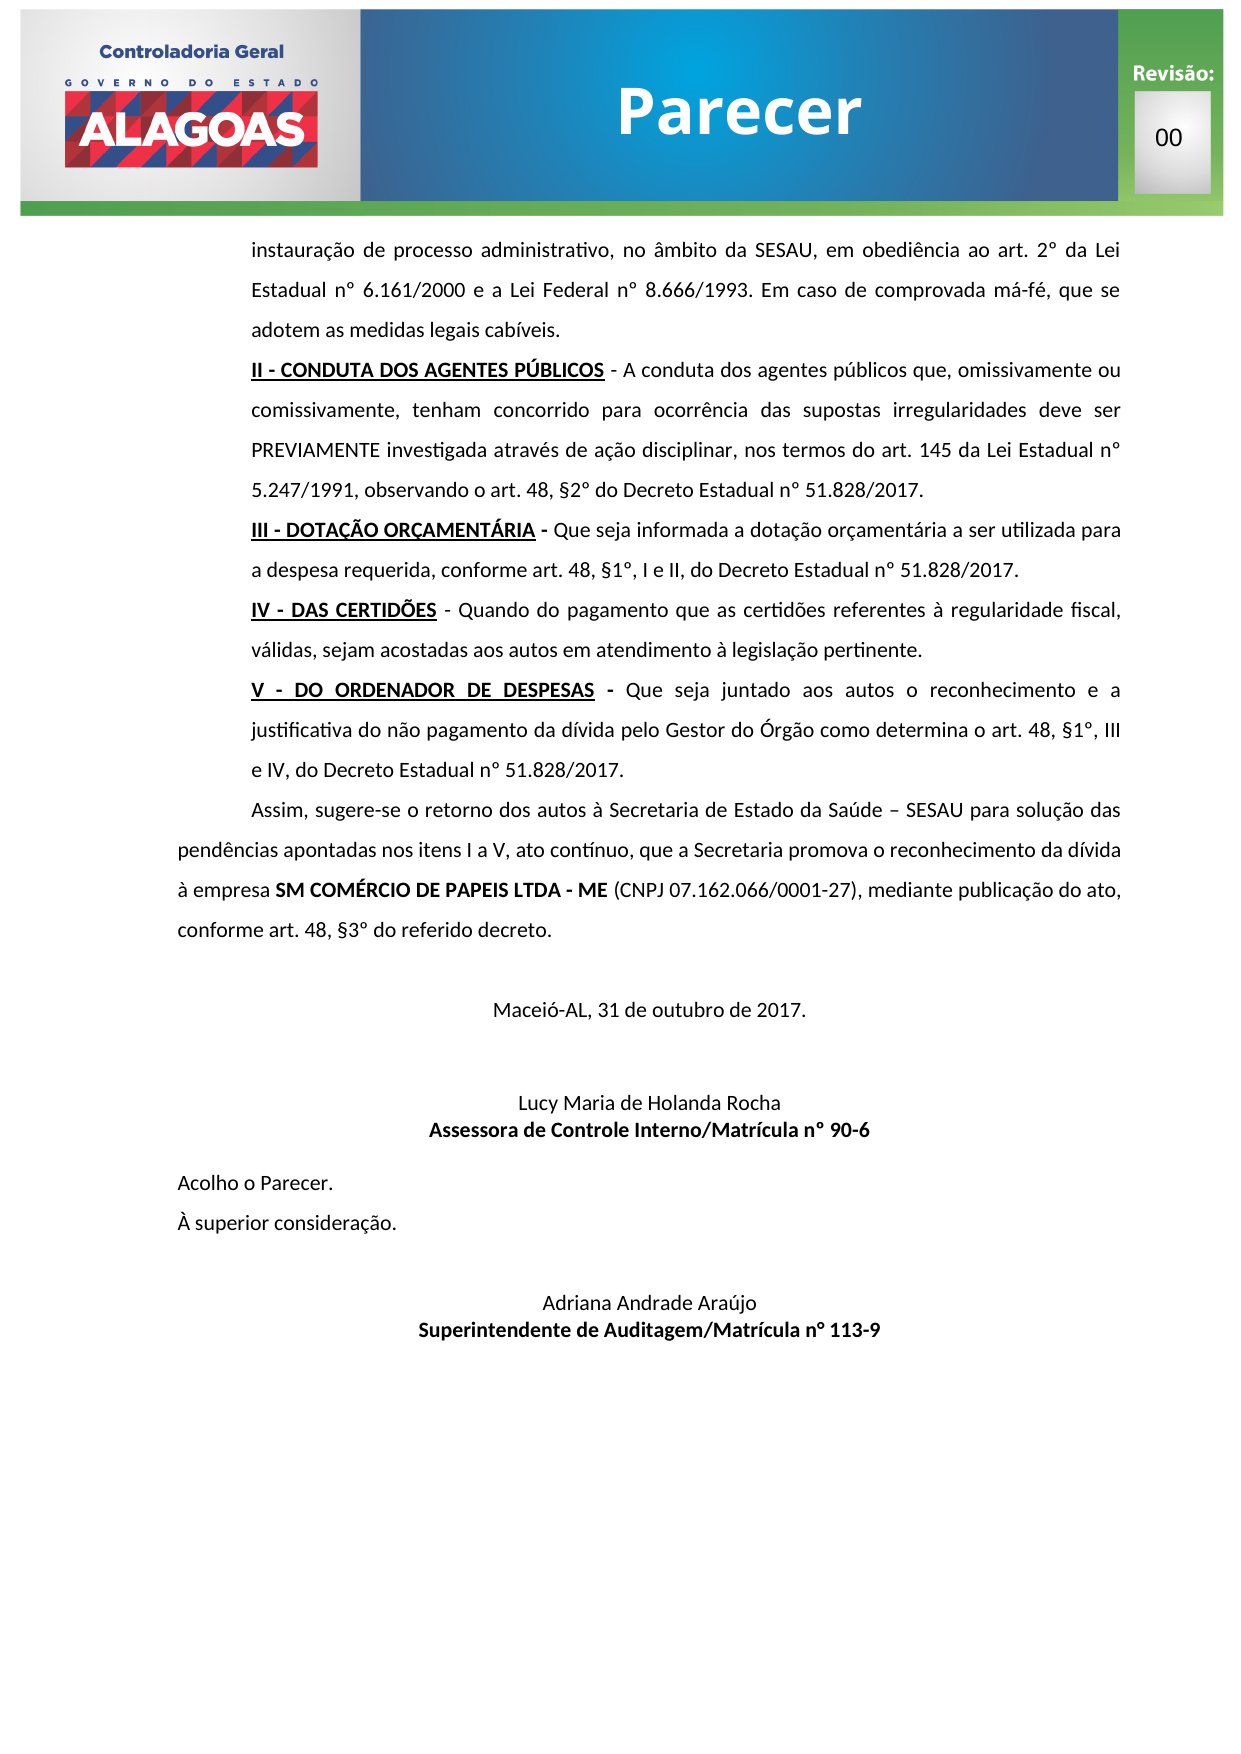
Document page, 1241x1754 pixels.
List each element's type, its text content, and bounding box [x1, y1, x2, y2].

text II - CONDUTA DOS AGENTES PÚBLICOS - A conduta dos agentes públicos que, omissivamente ou comissivamente, tenham concorrido para ocorrência das supostas irregularidades deve ser PREVIAMENTE investigada através de ação disciplinar, nos termos do art. 145 da Lei Estadual nº 5.247/1991, observando o art. 48, §2º do Decreto Estadual nº 51.828/2017. [251, 356, 1122, 503]
text V - DO ORDENADOR DE DESPESAS - Que seja juntado aos autos o reconhecimento e a justificativa do não pagamento da dívida pelo Gestor do Órgão como determina o art. 48, §1º, III e IV, do Decreto Estadual nº 51.828/2017. [251, 676, 1122, 783]
text Assessora de Controle Interno/Matrícula nº 90-6 [177, 1116, 1122, 1143]
text Maceió-AL, 31 de outubro de 2017. [177, 996, 1122, 1023]
text III - DOTAÇÃO ORÇAMENTÁRIA - Que seja informada a dotação orçamentária a ser utilizada para a despesa requerida, conforme art. 48, §1º, I e II, do Decreto Estadual nº 51.828/2017. [251, 516, 1122, 583]
text Acolho o Parecer. [177, 1169, 1122, 1196]
text À superior consideração. [177, 1209, 1122, 1236]
text Superintendente de Auditagem/Matrícula n° 113-9 [177, 1316, 1122, 1343]
text Adriana Andrade Araújo [177, 1289, 1122, 1316]
text Lucy Maria de Holanda Rocha [177, 1089, 1122, 1116]
picture [20, 9, 1224, 216]
text Assim, sugere-se o retorno dos autos à Secretaria de Estado da Saúde – SESAU para solução das pendências apontadas nos itens I a V, ato contínuo, que a Secretaria promova o reconhecimento da dívida à empresa SM COMÉRCIO DE PAPEIS LTDA - ME (CNPJ 07.162.066/0001-27), mediante publicação do ato, conforme art. 48, §3º do referido decreto. [177, 796, 1122, 943]
text IV - DAS CERTIDÕES - Quando do pagamento que as certidões referentes à regularidade fiscal, válidas, sejam acostadas aos autos em atendimento à legislação pertinente. [251, 596, 1122, 663]
